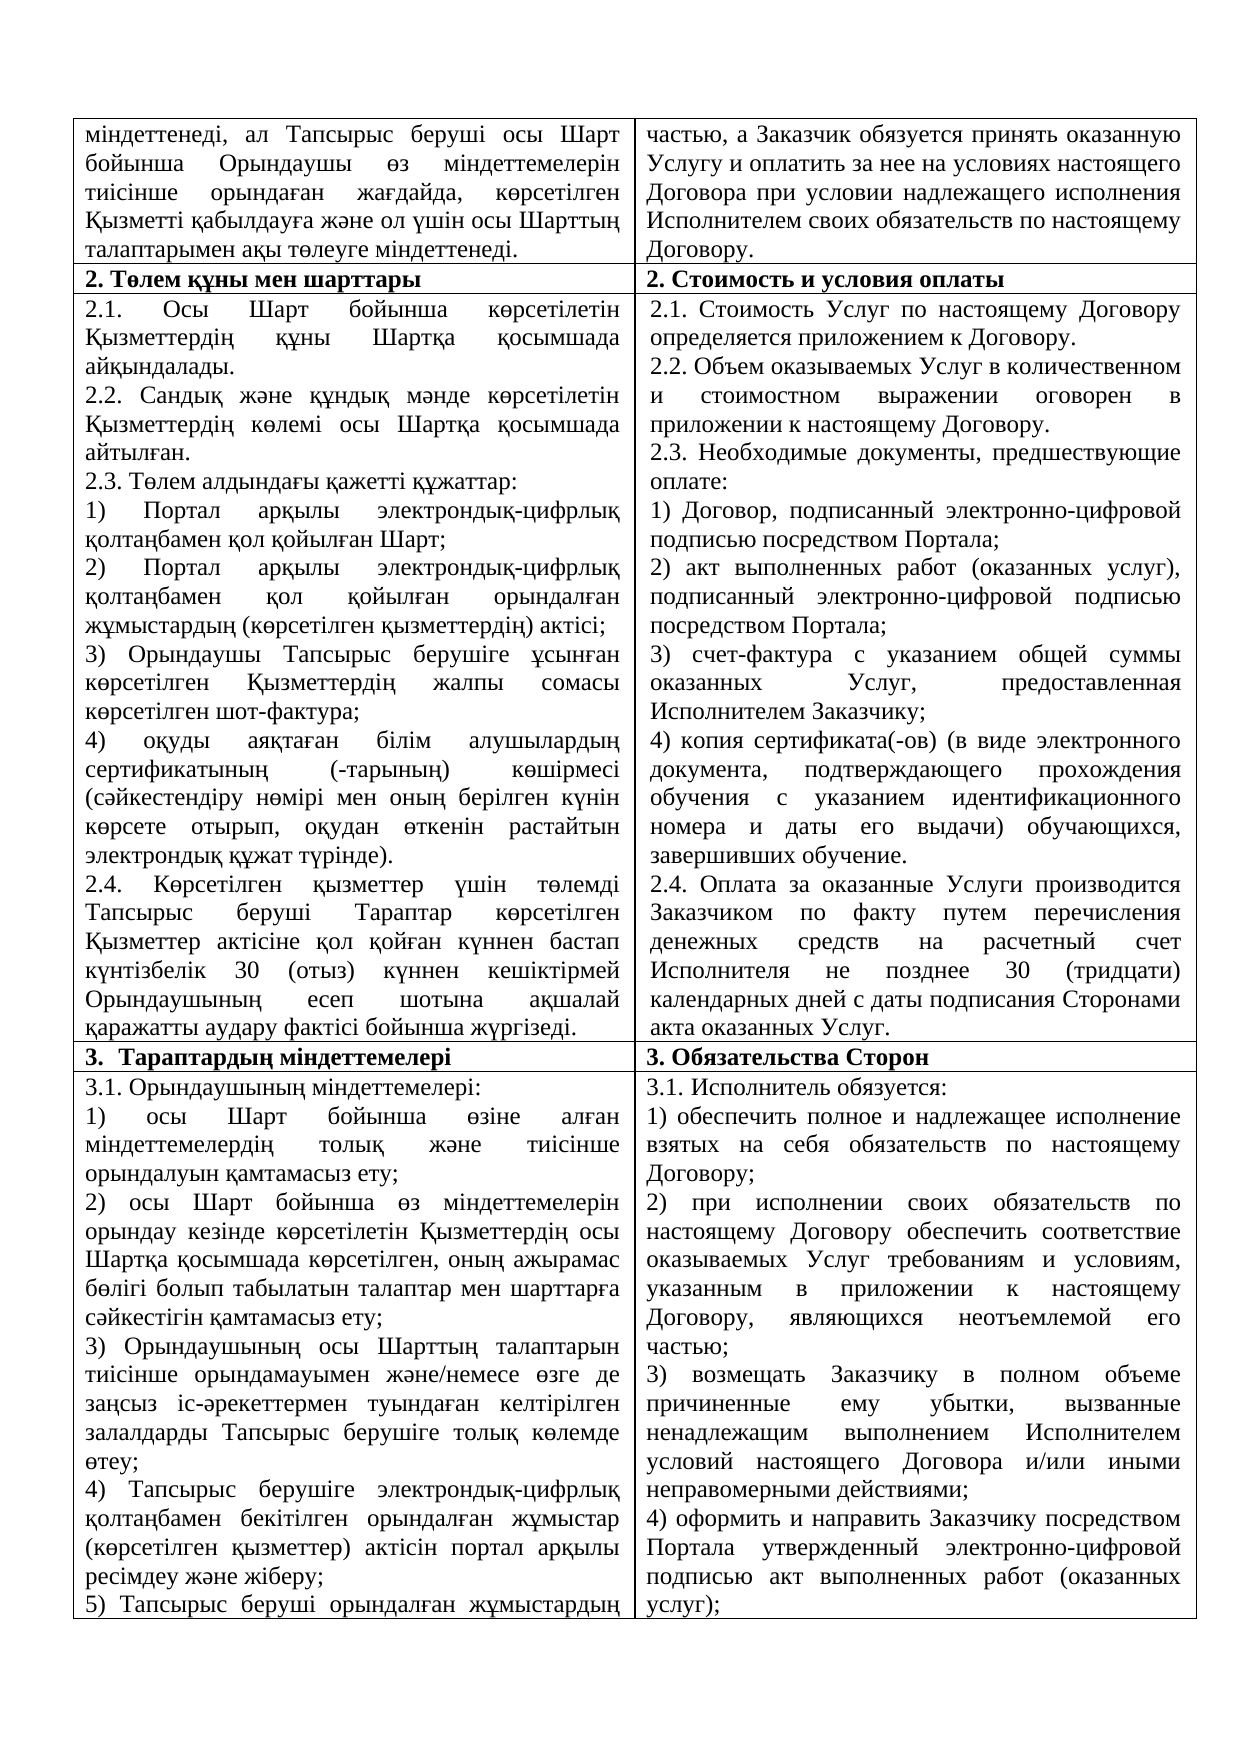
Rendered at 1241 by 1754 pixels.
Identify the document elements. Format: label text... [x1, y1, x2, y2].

table_cell 2. Төлем құны мен шарттары [74, 264, 634, 293]
table_cell 2. Стоимость и условия оплаты [636, 264, 1196, 293]
table_cell 2.1. Стоимость Услуг по настоящему Договору определяется приложением к Договору. 2.2. Объем оказываемых Услуг в количественном и стоимостном выражении оговорен в приложении к настоящему Договору. 2.3. Необходимые документы, предшествующие оплате: 1) Договор, подписанный электронно-цифровой подписью посредством Портала; 2) акт выполненных работ (оказанных услуг), подписанный электронно-цифровой подписью посредством Портала; 3) счет-фактура с указанием общей суммы оказанных Услуг, предоставленная Исполнителем Заказчику; 4) копия сертификата(-ов) (в виде электронного документа, подтверждающего прохождения обучения c указанием идентификационного номера и даты его выдачи) обучающихся, завершивших обучение. 2.4. Оплата за оказанные Услуги производится Заказчиком по факту путем перечисления денежных средств на расчетный счет Исполнителя не позднее 30 (тридцати) календарных дней с даты подписания Сторонами акта оказанных Услуг. [636, 294, 1196, 1041]
table_cell 2.1. Осы Шарт бойынша көрсетілетін Қызметтердің құны Шартқа қосымшада айқындалады. 2.2. Сандық және құндық мәнде көрсетілетін Қызметтердің көлемі осы Шартқа қосымшада айтылған. 2.3. Төлем алдындағы қажетті құжаттар: 1) Портал арқылы электрондық-цифрлық қолтаңбамен қол қойылған Шарт; 2) Портал арқылы электрондық-цифрлық қолтаңбамен қол қойылған орындалған жұмыстардың (көрсетілген қызметтердің) актісі; 3) Орындаушы Тапсырыс берушіге ұсынған көрсетілген Қызметтердің жалпы сомасы көрсетілген шот-фактура; 4) оқуды аяқтаған білім алушылардың сертификатының (-тарының) көшірмесі (сәйкестендіру нөмірі мен оның берілген күнін көрсете отырып, оқудан өткенін растайтын электрондық құжат түрінде). 2.4. Көрсетілген қызметтер үшін төлемді Тапсырыс беруші Тараптар көрсетілген Қызметтер актісіне қол қойған күннен бастап күнтізбелік 30 (отыз) күннен кешіктірмей Орындаушының есеп шотына ақшалай қаражатты аудару фактісі бойынша жүргізеді. [74, 294, 634, 1041]
table_cell Тараптардың міндеттемелері [74, 1042, 634, 1071]
table_cell 3. Обязательства Сторон [636, 1042, 1196, 1071]
